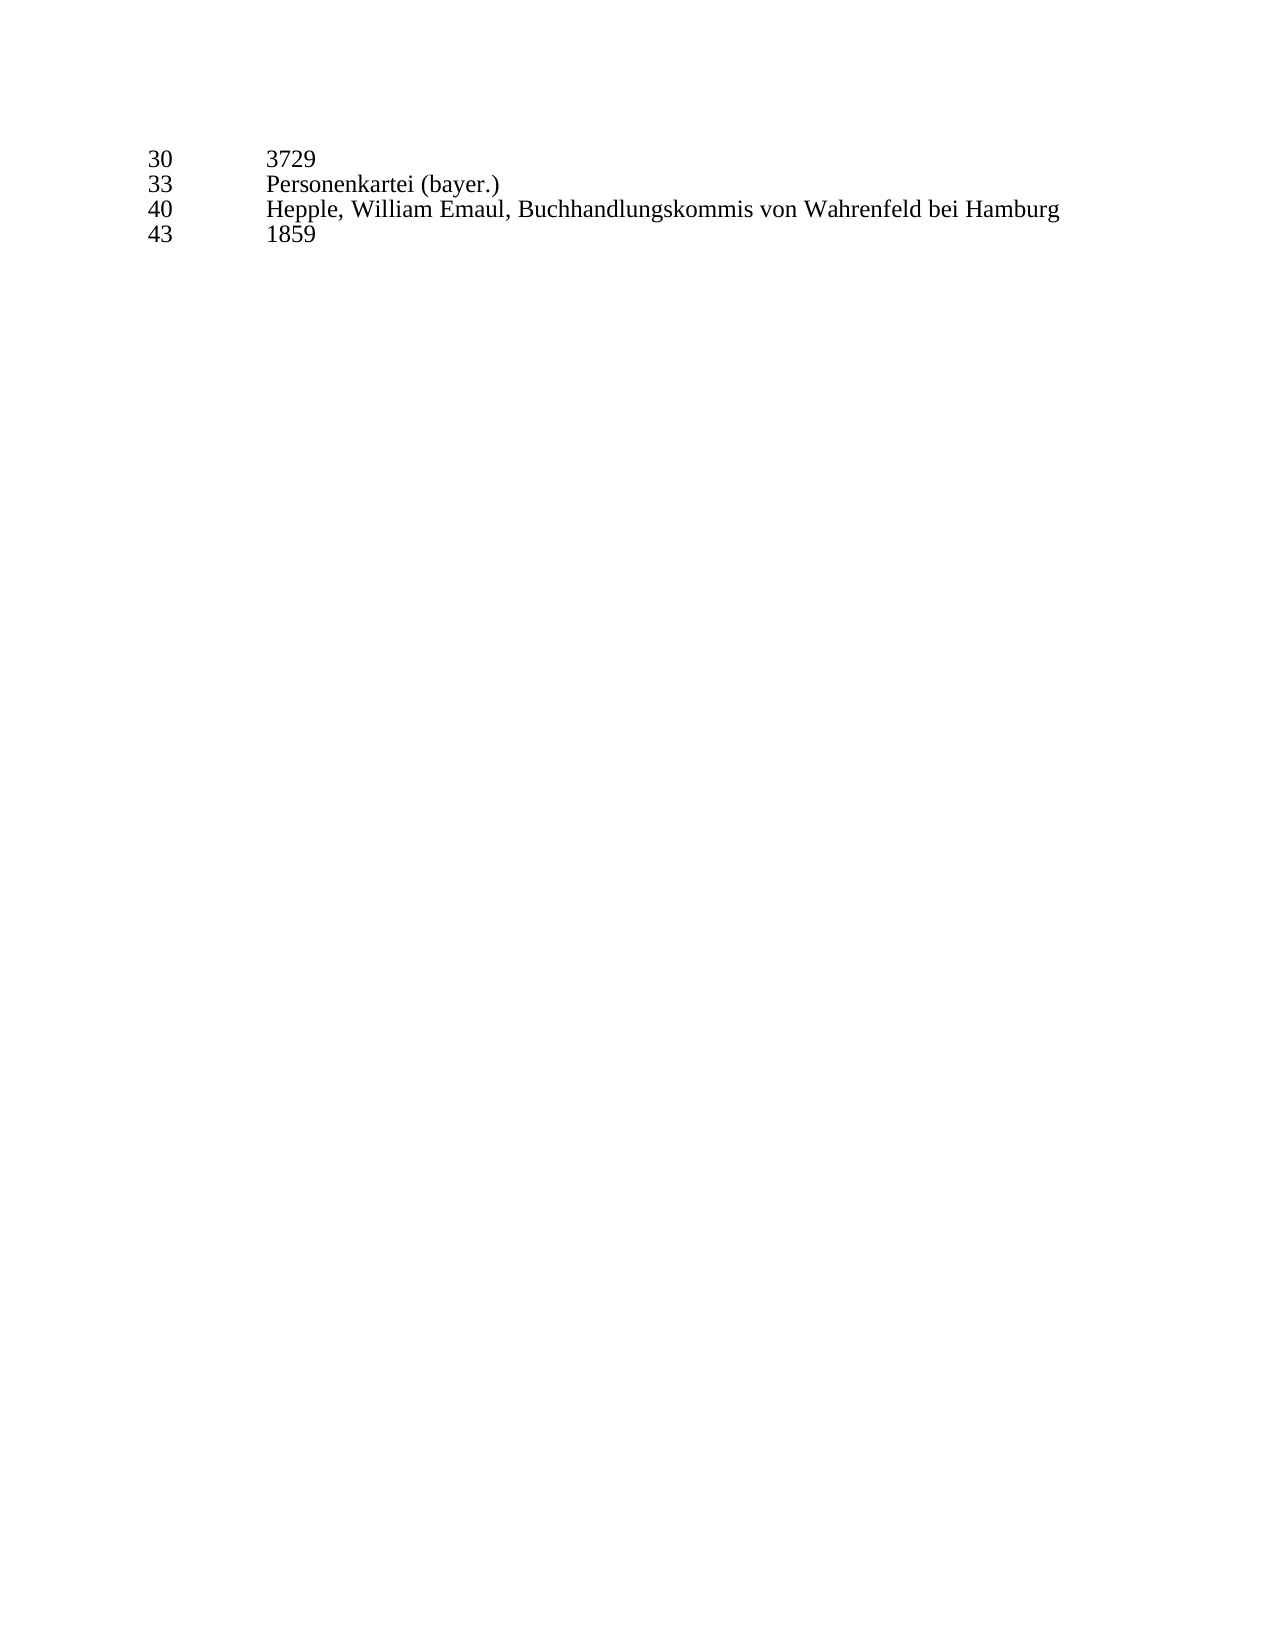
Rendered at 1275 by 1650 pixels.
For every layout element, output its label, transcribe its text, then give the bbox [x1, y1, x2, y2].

text 40 p[1{Hepple}, 2{William Emaul}, 5{s[Buchhandlungskommis]s} von 6{o[Wahrenfeld bei Hamburg]o}]p [148, 198, 1127, 223]
text 30 3729 [148, 148, 1127, 173]
text 33 Personenkartei (bayer.) [148, 173, 1127, 198]
text 43 1859 [148, 223, 1127, 248]
